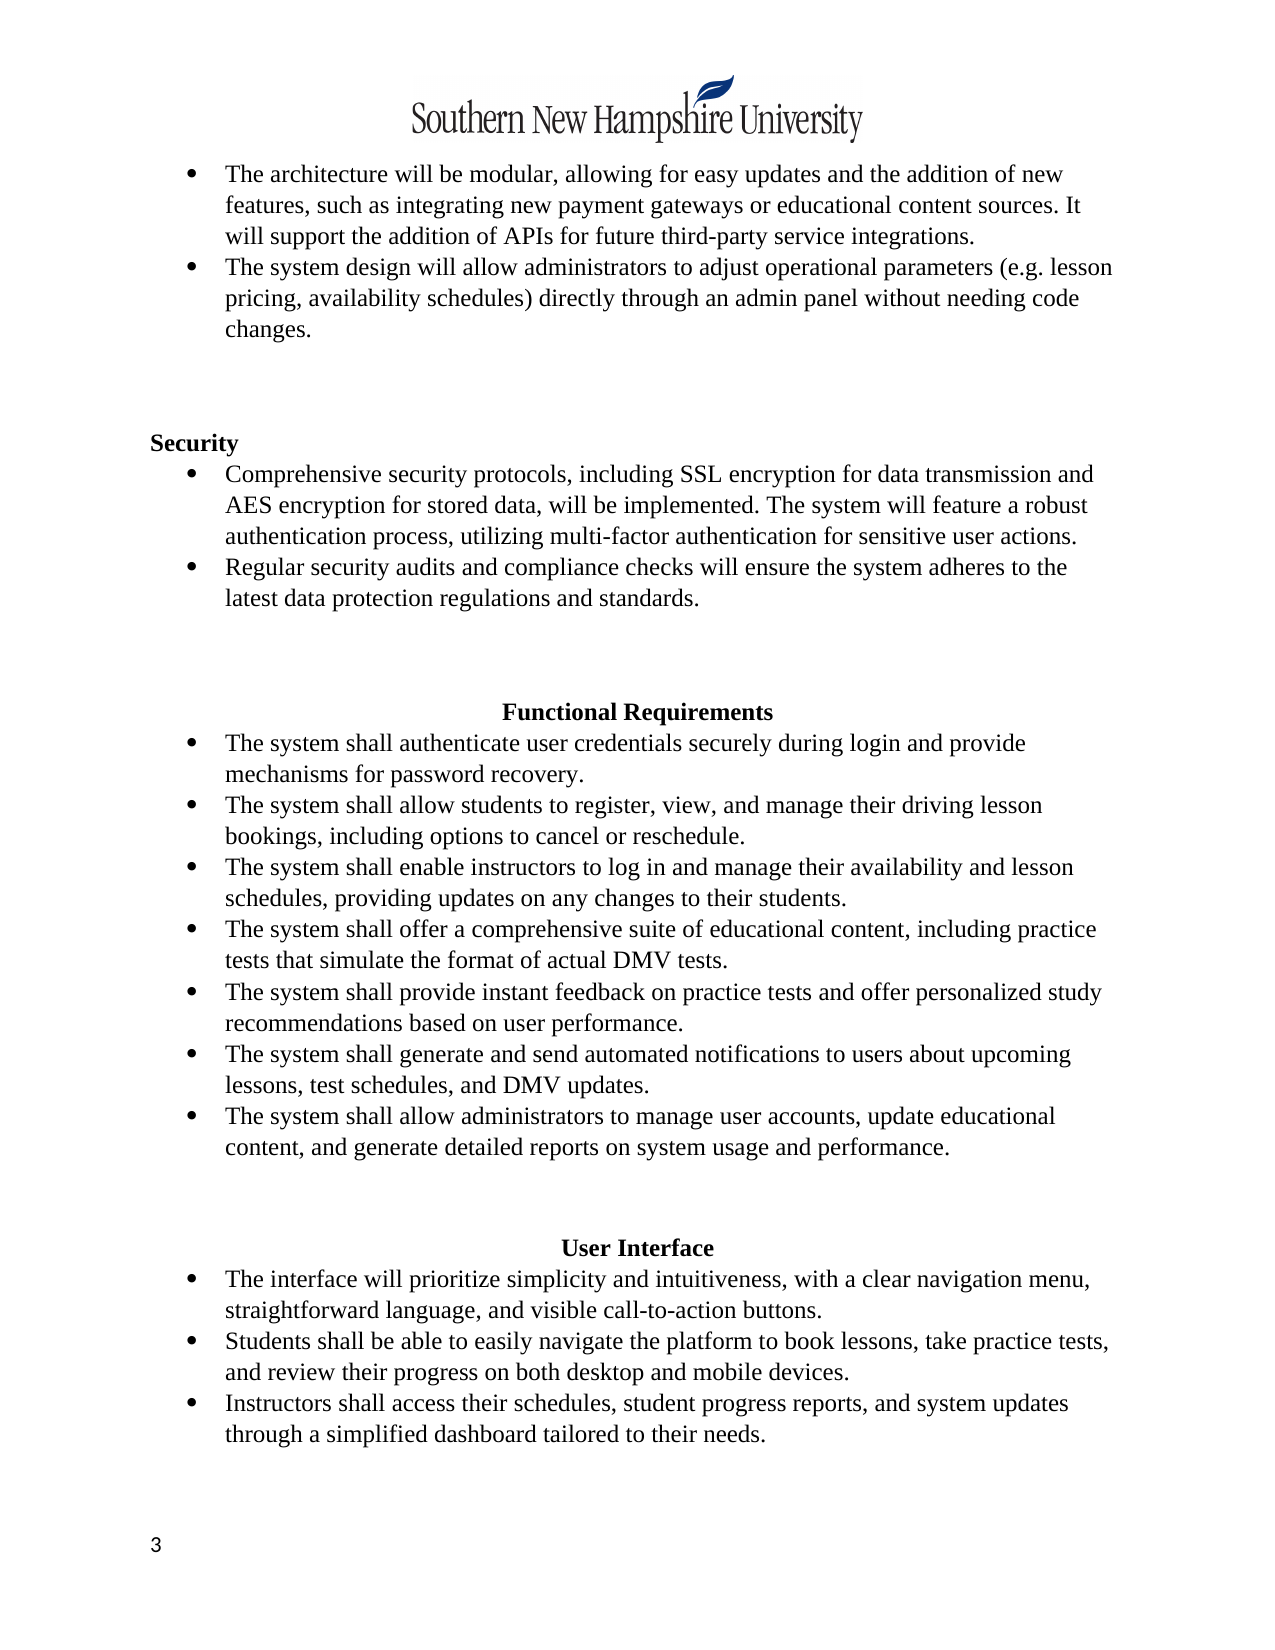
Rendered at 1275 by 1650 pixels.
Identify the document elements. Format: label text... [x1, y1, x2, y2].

list The system shall allow students to register, view, and manage their driving lesson bookings, including options to cancel or reschedule. [187, 790, 1125, 850]
list The system shall allow administrators to manage user accounts, update educational content, and generate detailed reports on system usage and performance. [187, 1101, 1125, 1161]
list Comprehensive security protocols, including SSL encryption for data transmission and AES encryption for stored data, will be implemented. The system will feature a robust authentication process, utilizing multi-factor authentication for sensitive user actions. [187, 459, 1125, 550]
list The system design will allow administrators to adjust operational parameters (e.g. lesson pricing, availability schedules) directly through an admin panel without needing code changes. [187, 252, 1125, 343]
list The system shall enable instructors to log in and manage their availability and lesson schedules, providing updates on any changes to their students. [187, 852, 1125, 912]
subtitle User Interface [150, 1233, 1125, 1262]
list The architecture will be modular, allowing for easy updates and the addition of new features, such as integrating new payment gateways or educational content sources. It will support the addition of APIs for future third-party service integrations. [187, 159, 1125, 250]
list The system shall generate and send automated notifications to users about upcoming lessons, test schedules, and DMV updates. [187, 1039, 1125, 1098]
list The system shall authenticate user credentials securely during login and provide mechanisms for password recovery. [187, 728, 1125, 788]
list Students shall be able to easily navigate the platform to book lessons, take practice tests, and review their progress on both desktop and mobile devices. [187, 1326, 1125, 1386]
subtitle Functional Requirements [150, 697, 1125, 726]
picture [412, 75, 863, 143]
subtitle Security [150, 428, 1125, 457]
list The interface will prioritize simplicity and intuitiveness, with a clear navigation menu, straightforward language, and visible call-to-action buttons. [187, 1264, 1125, 1324]
list Regular security audits and compliance checks will ensure the system adheres to the latest data protection regulations and standards. [187, 552, 1125, 612]
list The system shall provide instant feedback on practice tests and offer personalized study recommendations based on user performance. [187, 977, 1125, 1036]
list The system shall offer a comprehensive suite of educational content, including practice tests that simulate the format of actual DMV tests. [187, 914, 1125, 974]
list Instructors shall access their schedules, student progress reports, and system updates through a simplified dashboard tailored to their needs. [187, 1388, 1125, 1448]
